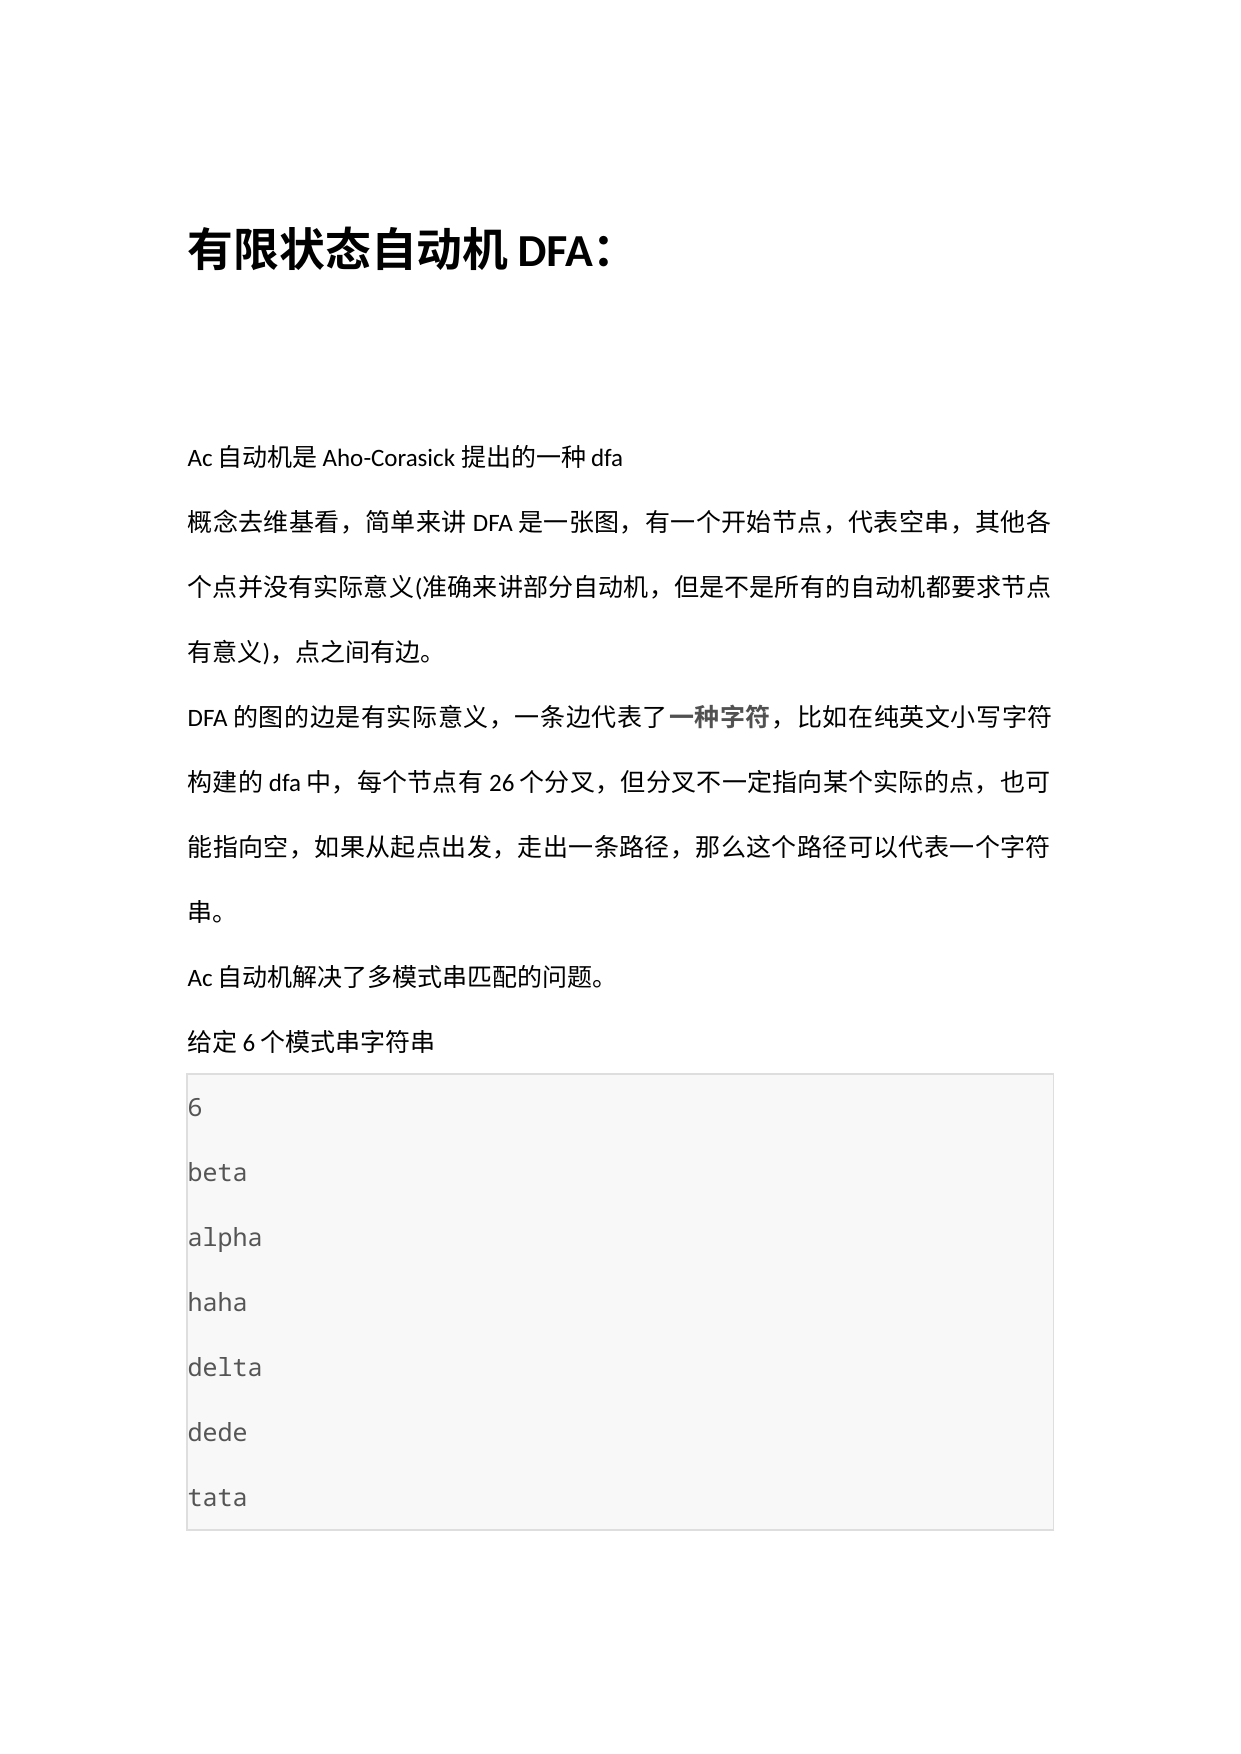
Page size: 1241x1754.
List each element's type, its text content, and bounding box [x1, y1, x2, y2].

text Ac自动机解决了多模式串匹配的问题。 [187, 943, 1053, 1008]
text dede [188, 1399, 1053, 1463]
text 给定6个模式串字符串 [187, 1008, 1053, 1073]
text beta [188, 1139, 1053, 1204]
text Ac自动机是Aho-Corasick 提出的一种dfa [187, 423, 1053, 488]
text DFA的图的边是有实际意义，一条边代表了一种字符，比如在纯英文小写字符构建的dfa中，每个节点有26个分叉，但分叉不一定指向某个实际的点，也可能指向空，如果从起点出发，走出一条路径，那么这个路径可以代表一个字符串。 [187, 683, 1053, 943]
subtitle 有限状态自动机DFA： [187, 197, 1053, 295]
text 概念去维基看，简单来讲DFA是一张图，有一个开始节点，代表空串，其他各个点并没有实际意义(准确来讲部分自动机，但是不是所有的自动机都要求节点有意义)，点之间有边。 [187, 488, 1053, 683]
text haha [188, 1269, 1053, 1334]
text tata [188, 1463, 1053, 1529]
text alpha [188, 1204, 1053, 1269]
text delta [188, 1334, 1053, 1399]
text 6 [188, 1075, 1053, 1139]
